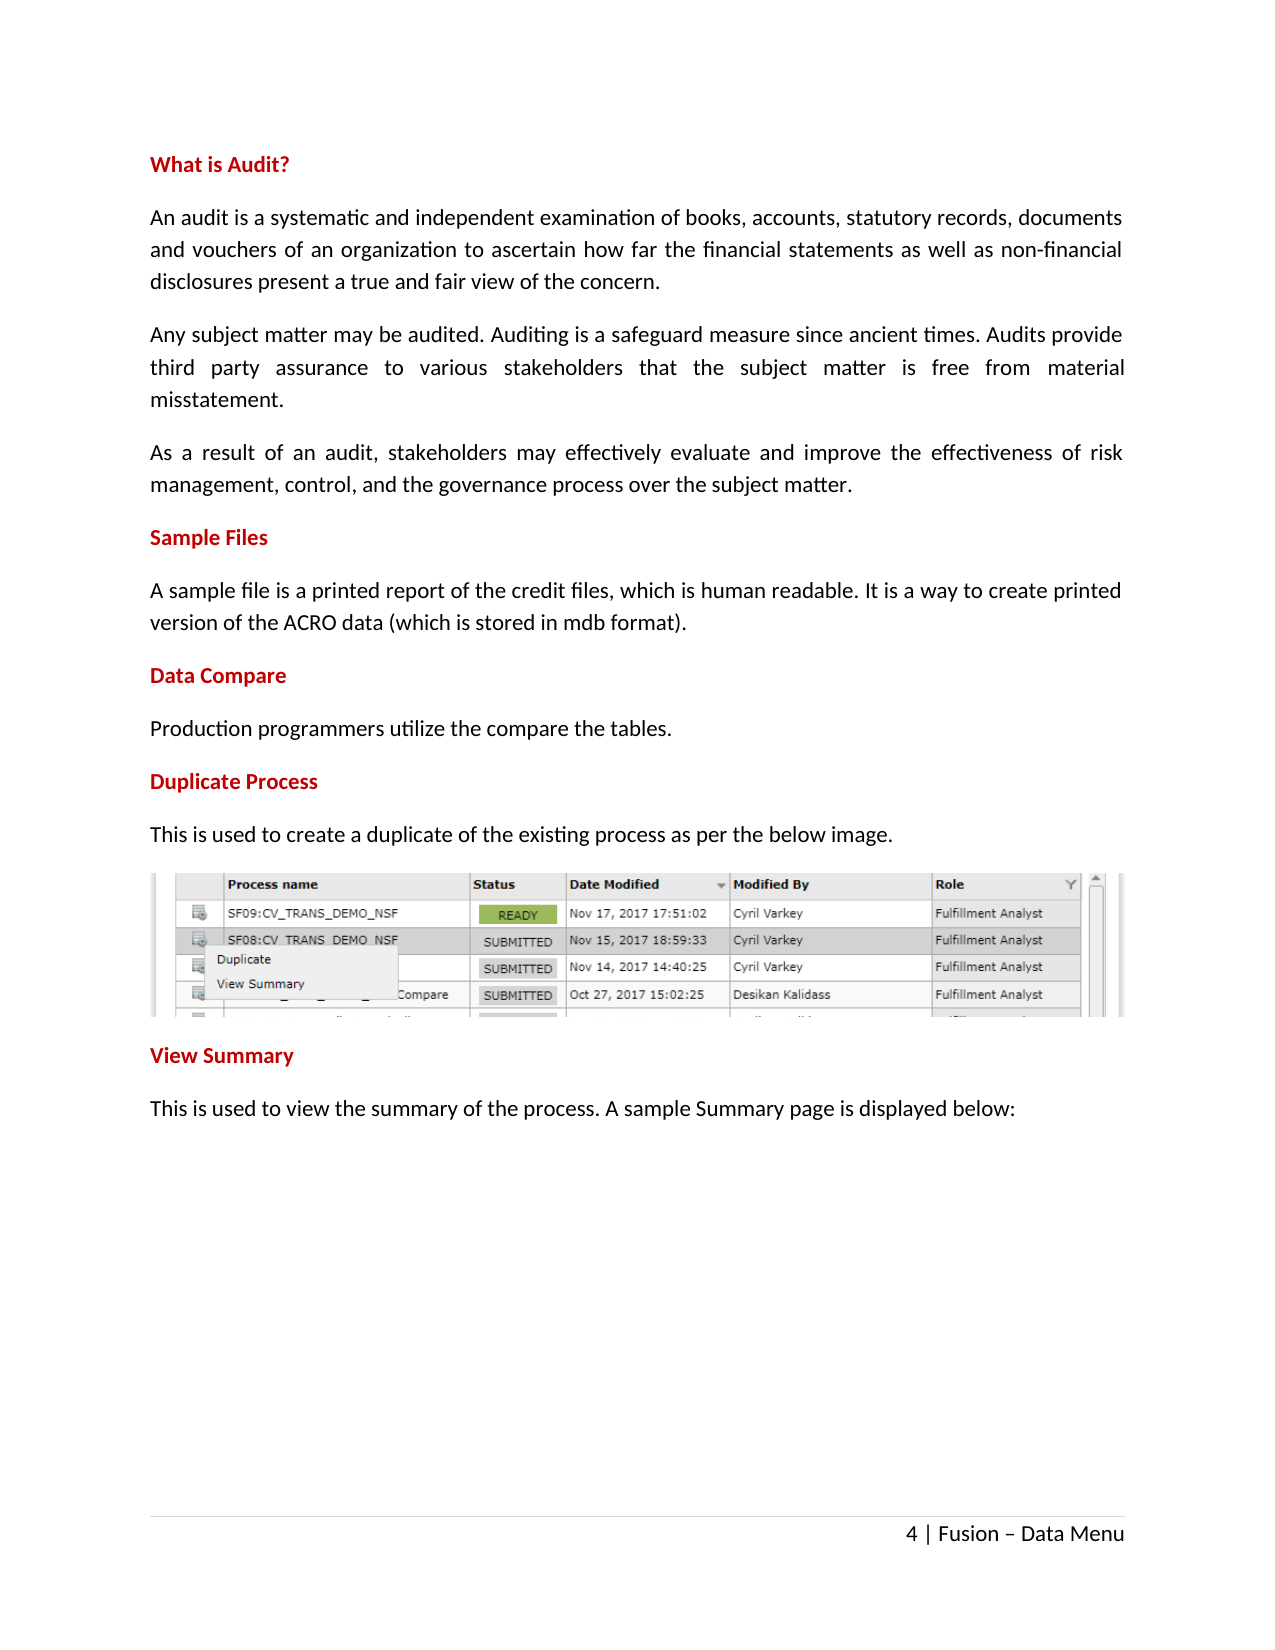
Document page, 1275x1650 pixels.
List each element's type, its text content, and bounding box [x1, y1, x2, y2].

picture [150, 873, 1125, 1017]
text What is Audit? [150, 150, 1125, 178]
text Sample Files [150, 523, 1125, 551]
text An audit is a systematic and independent examination of books, accounts, statutory records, documents and vouchers of an organization to ascertain how far the financial statements as well as non-financial disclosures present a true and fair view of the concern. [150, 203, 1125, 295]
text Any subject matter may be audited. Auditing is a safeguard measure since ancient times. Audits provide third party assurance to various stakeholders that the subject matter is free from material misstatement. [150, 320, 1125, 413]
text Data Compare [150, 661, 1125, 689]
text Duplicate Process [150, 767, 1125, 795]
text View Summary [150, 1041, 1125, 1069]
text This is used to view the summary of the process. A sample Summary page is displayed below: [150, 1094, 1125, 1122]
text A sample file is a printed report of the credit files, which is human readable. It is a way to create printed version of the ACRO data (which is stored in mdb format). [150, 576, 1125, 636]
text As a result of an audit, stakeholders may effectively evaluate and improve the effectiveness of risk management, control, and the governance process over the subject matter. [150, 438, 1125, 498]
text Production programmers utilize the compare the tables. [150, 714, 1125, 742]
text This is used to create a duplicate of the existing process as per the below image. [150, 820, 1125, 848]
